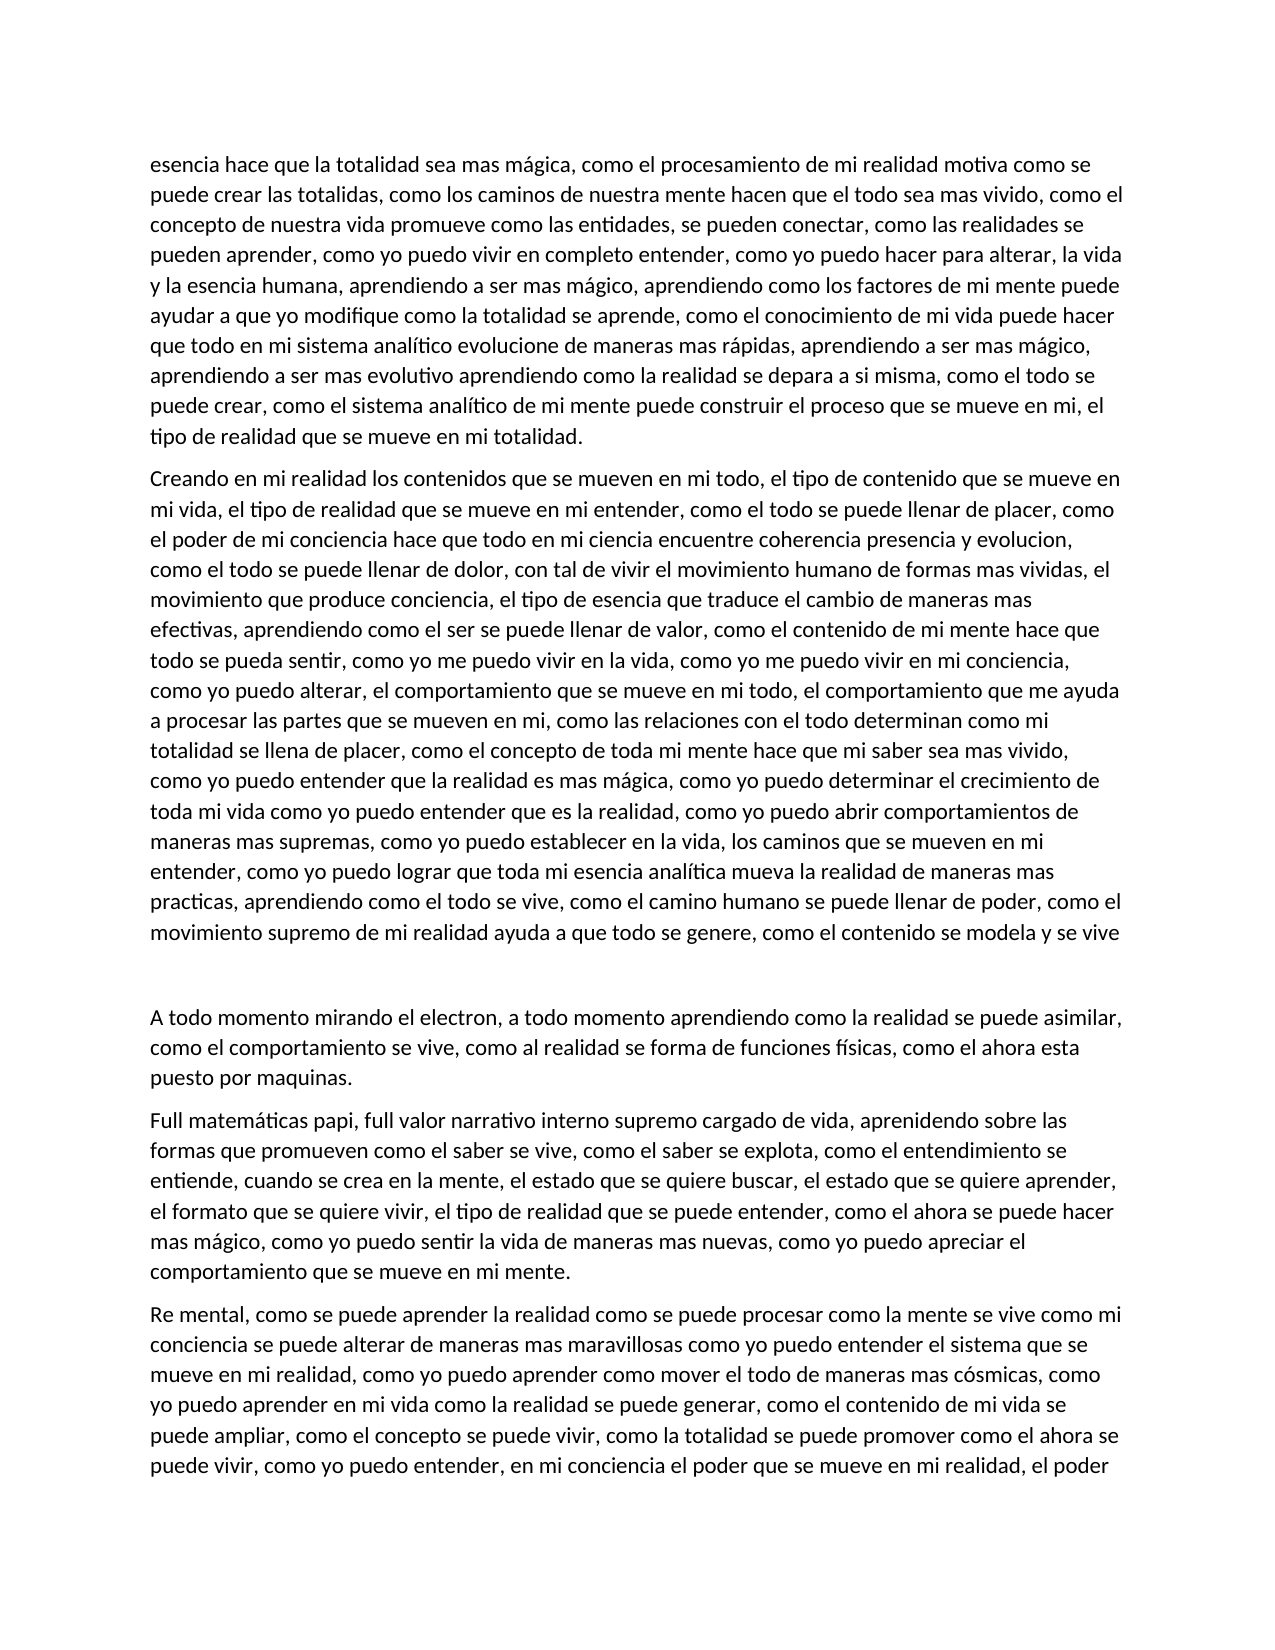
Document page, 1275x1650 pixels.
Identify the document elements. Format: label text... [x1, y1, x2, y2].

text A todo momento mirando el electron, a todo momento aprendiendo como la realidad se puede asimilar, como el comportamiento se vive, como al realidad se forma de funciones físicas, como el ahora esta puesto por maquinas. [150, 1003, 1125, 1092]
text Full matemáticas papi, full valor narrativo interno supremo cargado de vida, aprenidendo sobre las formas que promueven como el saber se vive, como el saber se explota, como el entendimiento se entiende, cuando se crea en la mente, el estado que se quiere buscar, el estado que se quiere aprender, el formato que se quiere vivir, el tipo de realidad que se puede entender, como el ahora se puede hacer mas mágico, como yo puedo sentir la vida de maneras mas nuevas, como yo puedo apreciar el comportamiento que se mueve en mi mente. [150, 1106, 1125, 1285]
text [150, 1300, 1125, 1479]
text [150, 150, 1125, 450]
text Creando en mi realidad los contenidos que se mueven en mi todo, el tipo de contenido que se mueve en mi vida, el tipo de realidad que se mueve en mi entender, como el todo se puede llenar de placer, como el poder de mi conciencia hace que todo en mi ciencia encuentre coherencia presencia y evolucion, como el todo se puede llenar de dolor, con tal de vivir el movimiento humano de formas mas vividas, el movimiento que produce conciencia, el tipo de esencia que traduce el cambio de maneras mas efectivas, aprendiendo como el ser se puede llenar de valor, como el contenido de mi mente hace que todo se pueda sentir, como yo me puedo vivir en la vida, como yo me puedo vivir en mi conciencia, como yo puedo alterar, el comportamiento que se mueve en mi todo, el comportamiento que me ayuda a procesar las partes que se mueven en mi, como las relaciones con el todo determinan como mi totalidad se llena de placer, como el concepto de toda mi mente hace que mi saber sea mas vivido, como yo puedo entender que la realidad es mas mágica, como yo puedo determinar el crecimiento de toda mi vida como yo puedo entender que es la realidad, como yo puedo abrir comportamientos de maneras mas supremas, como yo puedo establecer en la vida, los caminos que se mueven en mi entender, como yo puedo lograr que toda mi esencia analítica mueva la realidad de maneras mas practicas, aprendiendo como el todo se vive, como el camino humano se puede llenar de poder, como el movimiento supremo de mi realidad ayuda a que todo se genere, como el contenido se modela y se vive [150, 464, 1125, 946]
